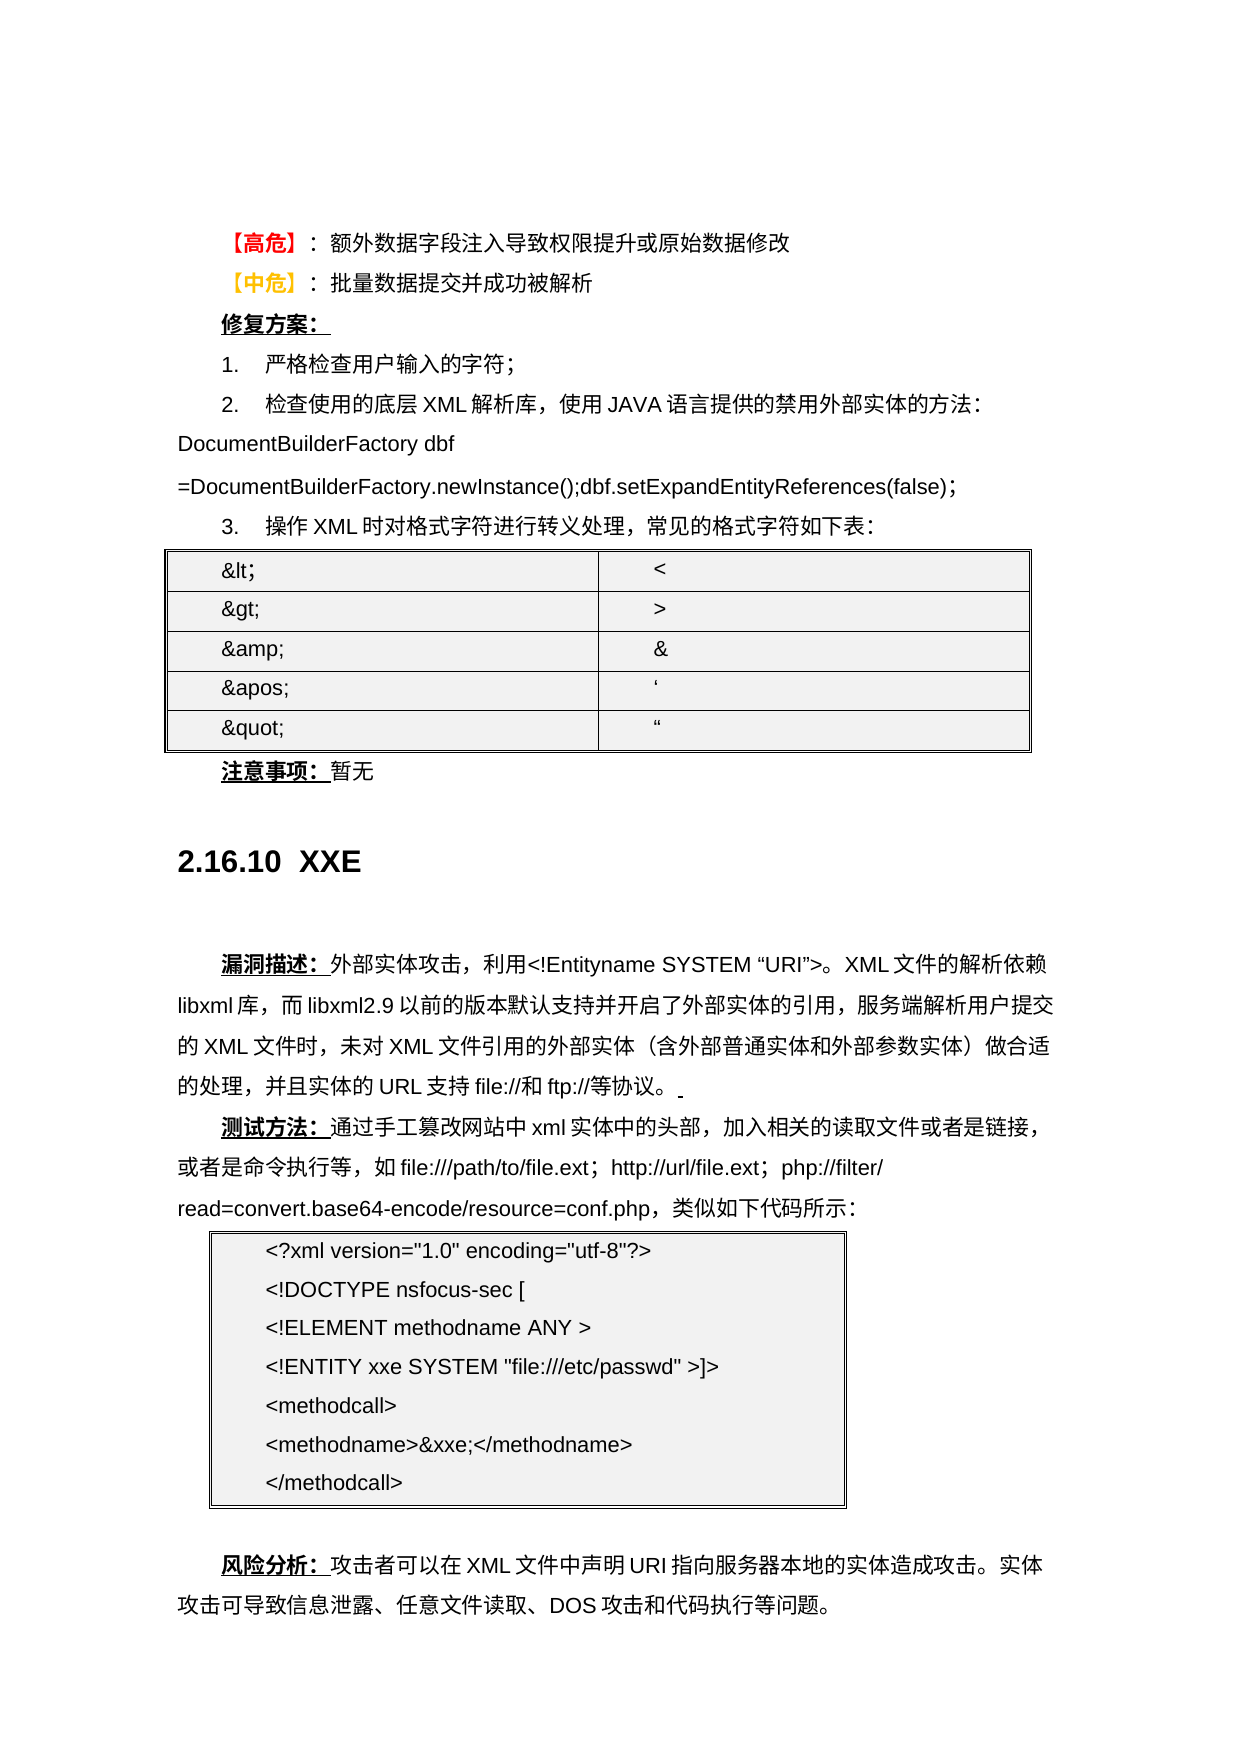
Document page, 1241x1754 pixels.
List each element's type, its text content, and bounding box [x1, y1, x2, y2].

table_header < [599, 552, 1029, 591]
list 检查使用的底层XML解析库，使用JAVA语言提供的禁用外部实体的方法：DocumentBuilderFactory dbf =DocumentBuilderFactory.newInstance();dbf.setExpandEntityReferences(false)； [177, 387, 1063, 501]
list 严格检查用户输入的字符； [177, 347, 1063, 379]
list 操作XML时对格式字符进行转义处理，常见的格式字符如下表： [177, 509, 1063, 541]
table_cell “ [599, 711, 1029, 750]
table_cell > [599, 592, 1029, 631]
table_cell &amp; [168, 632, 598, 671]
text 修复方案： [177, 306, 1063, 339]
text 风险分析：攻击者可以在XML文件中声明URI指向服务器本地的实体造成攻击。实体攻击可导致信息泄露、任意文件读取、DOS攻击和代码执行等问题。 [177, 1547, 1063, 1620]
text 注意事项：暂无 [177, 753, 1063, 786]
table_cell &apos; [168, 672, 598, 710]
table_header <?xml version="1.0" encoding="utf-8"?> <!DOCTYPE nsfocus-sec [ <!ELEMENT methodname ANY > <!ENTITY xxe SYSTEM "file:///etc/passwd" >]> <methodcall> <methodname>&xxe;</methodname> </methodcall> [212, 1234, 844, 1505]
table_cell &quot; [168, 711, 598, 750]
table_cell &gt; [168, 592, 598, 631]
text 漏洞描述：外部实体攻击，利用<!Entityname SYSTEM “URI”>。XML文件的解析依赖libxml库，而libxml2.9以前的版本默认支持并开启了外部实体的引用，服务端解析用户提交的XML文件时，未对XML文件引用的外部实体（含外部普通实体和外部参数实体）做合适的处理，并且实体的URL支持file://和ftp://等协议。 [177, 947, 1063, 1101]
table_cell & [599, 632, 1029, 671]
text 【高危】：额外数据字段注入导致权限提升或原始数据修改 [177, 225, 1063, 258]
text 【中危】：批量数据提交并成功被解析 [177, 266, 1063, 298]
table_header &lt； [168, 552, 598, 591]
text 测试方法：通过手工篡改网站中xml实体中的头部，加入相关的读取文件或者是链接，或者是命令执行等，如file:///path/to/file.ext；http://url/file.ext；php://filter/read=convert.base64-encode/resource=conf.php，类似如下代码所示： [177, 1109, 1063, 1223]
table_cell ‘ [599, 672, 1029, 710]
list XXE [177, 829, 1063, 894]
